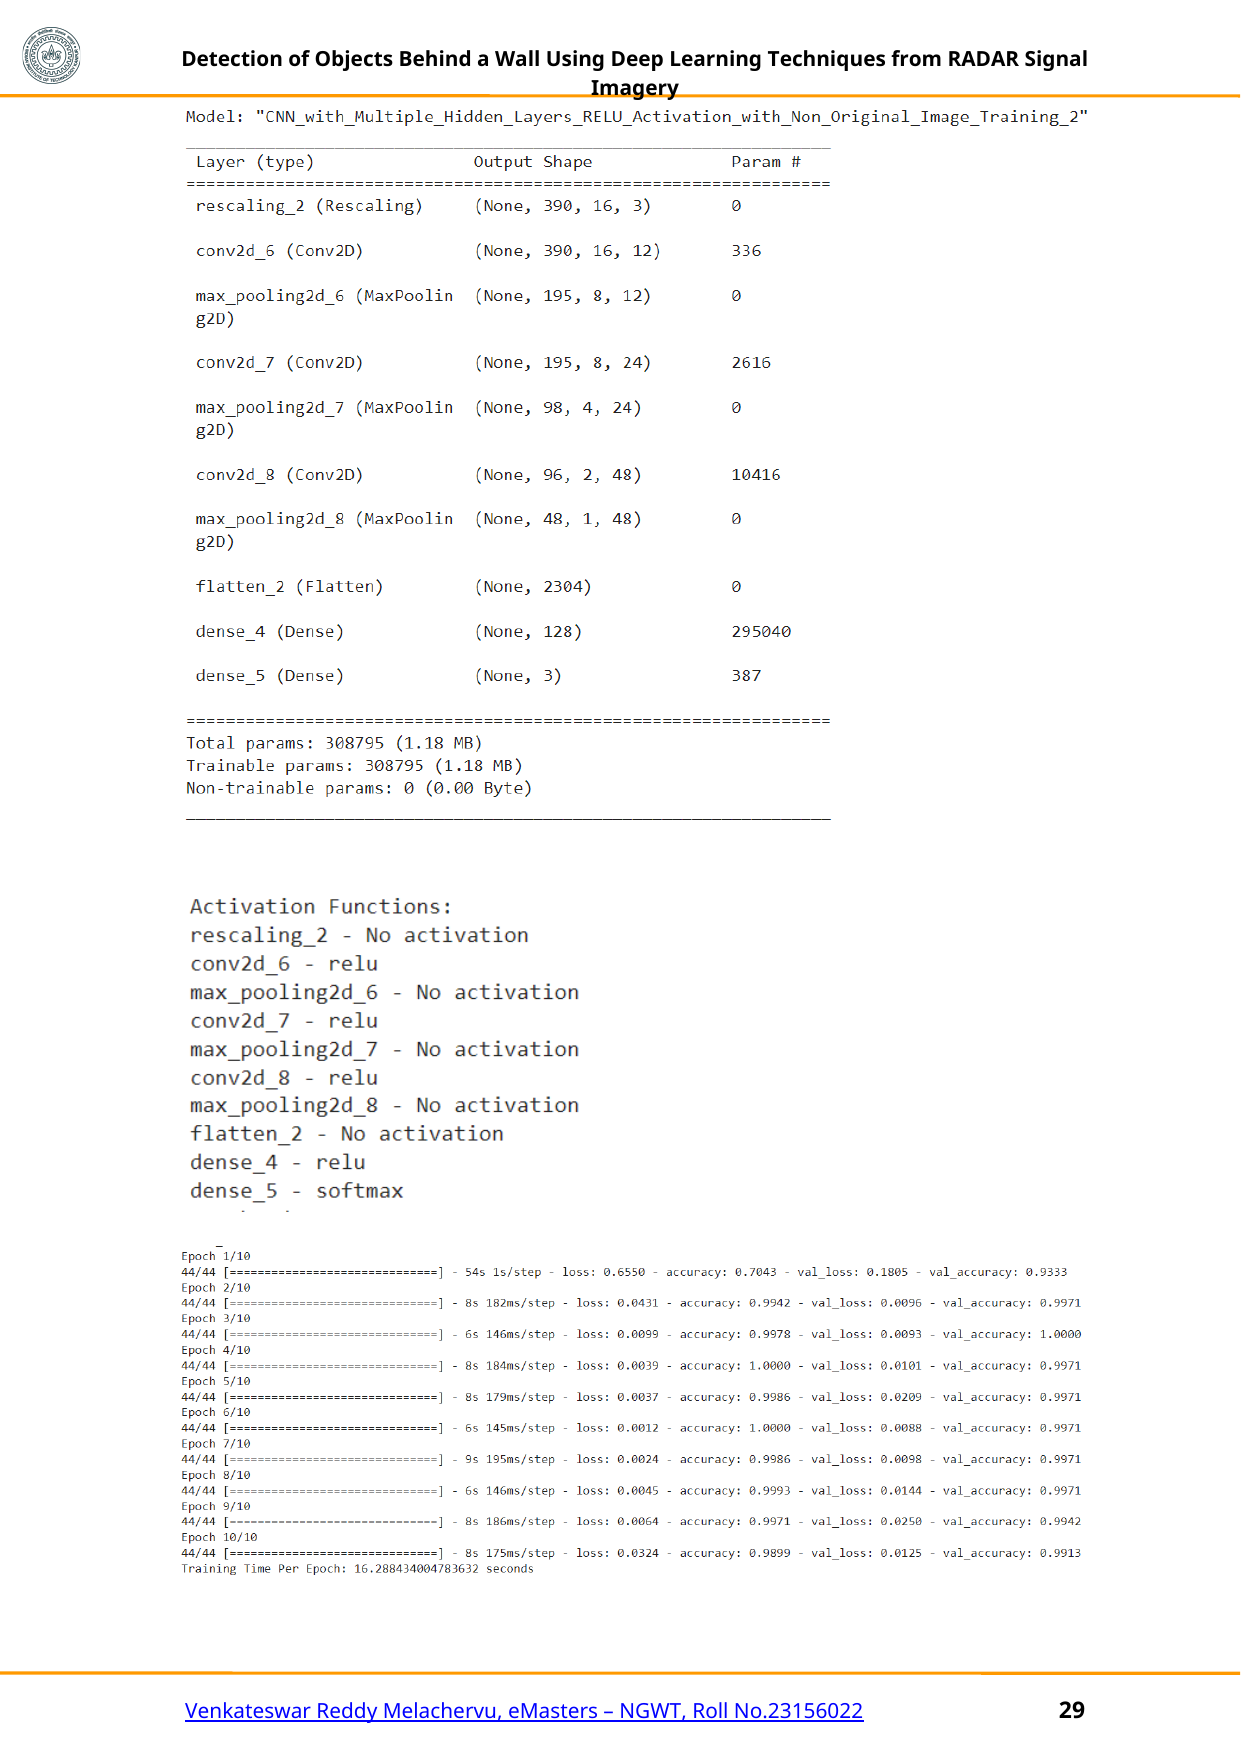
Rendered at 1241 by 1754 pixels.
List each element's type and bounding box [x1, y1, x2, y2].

picture [177, 1246, 1093, 1578]
picture [177, 892, 601, 1212]
picture [22, 27, 80, 84]
picture [177, 103, 1093, 824]
